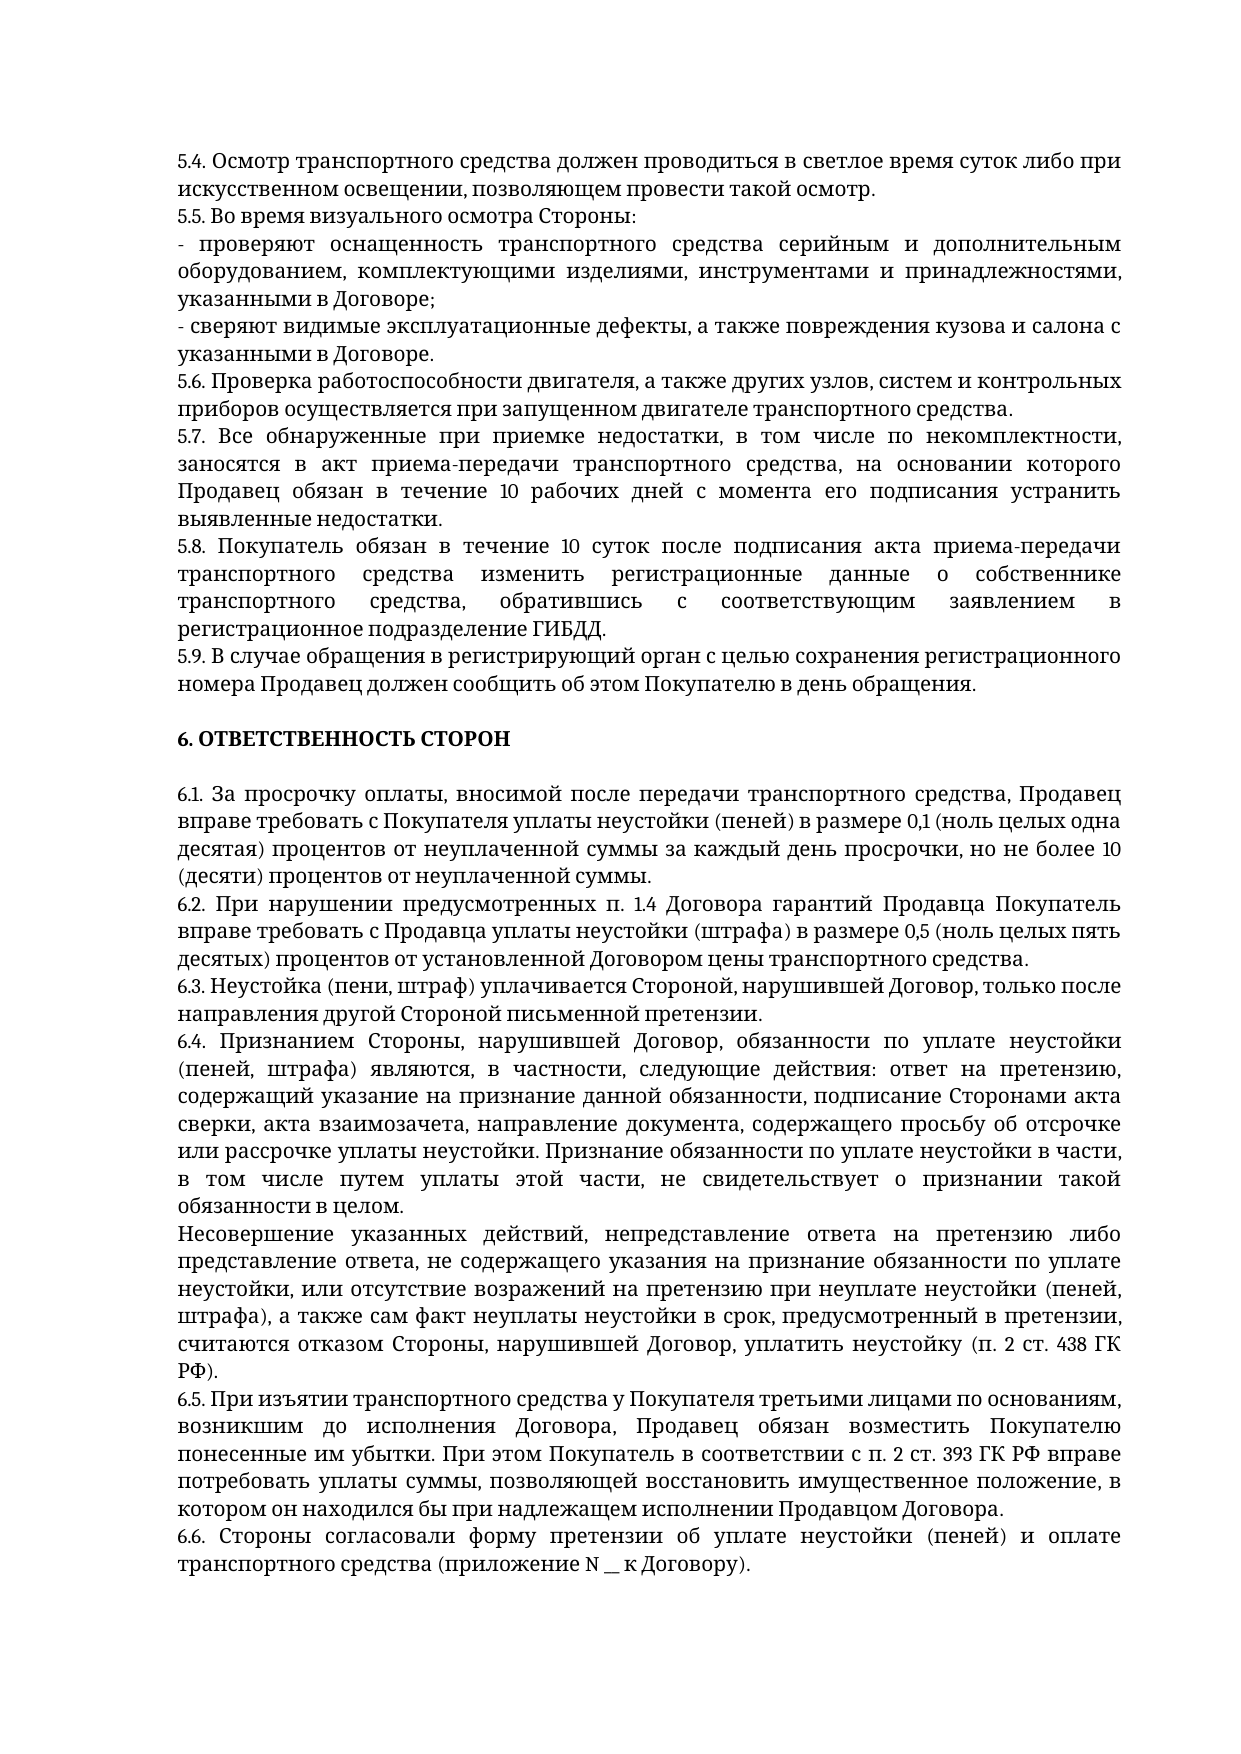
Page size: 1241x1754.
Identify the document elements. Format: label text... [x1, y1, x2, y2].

text 6.5. При изъятии транспортного средства у Покупателя третьими лицами по основаниям, возникшим до исполнения Договора, Продавец обязан возместить Покупателю понесенные им убытки. При этом Покупатель в соответствии с п. 2 ст. 393 ГК РФ вправе потребовать уплаты суммы, позволяющей восстановить имущественное положение, в котором он находился бы при надлежащем исполнении Продавцом Договора. [177, 1387, 1122, 1521]
text 6.2. При нарушении предусмотренных п. 1.4 Договора гарантий Продавца Покупатель вправе требовать с Продавца уплаты неустойки (штрафа) в размере 0,5 (ноль целых пять десятых) процентов от установленной Договором цены транспортного средства. [177, 892, 1122, 971]
text 6.1. За просрочку оплаты, вносимой после передачи транспортного средства, Продавец вправе требовать с Покупателя уплаты неустойки (пеней) в размере 0,1 (ноль целых одна десятая) процентов от неуплаченной суммы за каждый день просрочки, но не более 10 (десяти) процентов от неуплаченной суммы. [177, 782, 1122, 889]
text - проверяют оснащенность транспортного средства серийным и дополнительным оборудованием, комплектующими изделиями, инструментами и принадлежностями, указанными в Договоре; [177, 232, 1122, 311]
text 6.3. Неустойка (пени, штраф) уплачивается Стороной, нарушившей Договор, только после направления другой Стороной письменной претензии. [177, 975, 1122, 1026]
text 5.9. В случае обращения в регистрирующий орган с целью сохранения регистрационного номера Продавец должен сообщить об этом Покупателю в день обращения. [177, 645, 1122, 696]
text 6. ОТВЕТСТВЕННОСТЬ СТОРОН [177, 727, 1122, 751]
text 6.4. Признанием Стороны, нарушившей Договор, обязанности по уплате неустойки (пеней, штрафа) являются, в частности, следующие действия: ответ на претензию, содержащий указание на признание данной обязанности, подписание Сторонами акта сверки, акта взаимозачета, направление документа, содержащего просьбу об отсрочке или рассрочке уплаты неустойки. Признание обязанности по уплате неустойки в части, в том числе путем уплаты этой части, не свидетельствует о признании такой обязанности в целом. [177, 1030, 1122, 1219]
text 5.4. Осмотр транспортного средства должен проводиться в светлое время суток либо при искусственном освещении, позволяющем провести такой осмотр. [177, 150, 1122, 201]
text 5.7. Все обнаруженные при приемке недостатки, в том числе по некомплектности, заносятся в акт приема-передачи транспортного средства, на основании которого Продавец обязан в течение 10 рабочих дней с момента его подписания устранить выявленные недостатки. [177, 425, 1122, 531]
text 5.8. Покупатель обязан в течение 10 суток после подписания акта приема-передачи транспортного средства изменить регистрационные данные о собственнике транспортного средства, обратившись с соответствующим заявлением в регистрационное подразделение ГИБДД. [177, 535, 1122, 641]
text 6.6. Стороны согласовали форму претензии об уплате неустойки (пеней) и оплате транспортного средства (приложение N __ к Договору). [177, 1525, 1122, 1576]
text - сверяют видимые эксплуатационные дефекты, а также повреждения кузова и салона с указанными в Договоре. [177, 315, 1122, 366]
text Несовершение указанных действий, непредставление ответа на претензию либо представление ответа, не содержащего указания на признание обязанности по уплате неустойки, или отсутствие возражений на претензию при неуплате неустойки (пеней, штрафа), а также сам факт неуплаты неустойки в срок, предусмотренный в претензии, считаются отказом Стороны, нарушившей Договор, уплатить неустойку (п. 2 ст. 438 ГК РФ). [177, 1222, 1122, 1384]
text 5.5. Во время визуального осмотра Стороны: [177, 205, 1122, 229]
text 5.6. Проверка работоспособности двигателя, а также других узлов, систем и контрольных приборов осуществляется при запущенном двигателе транспортного средства. [177, 370, 1122, 421]
